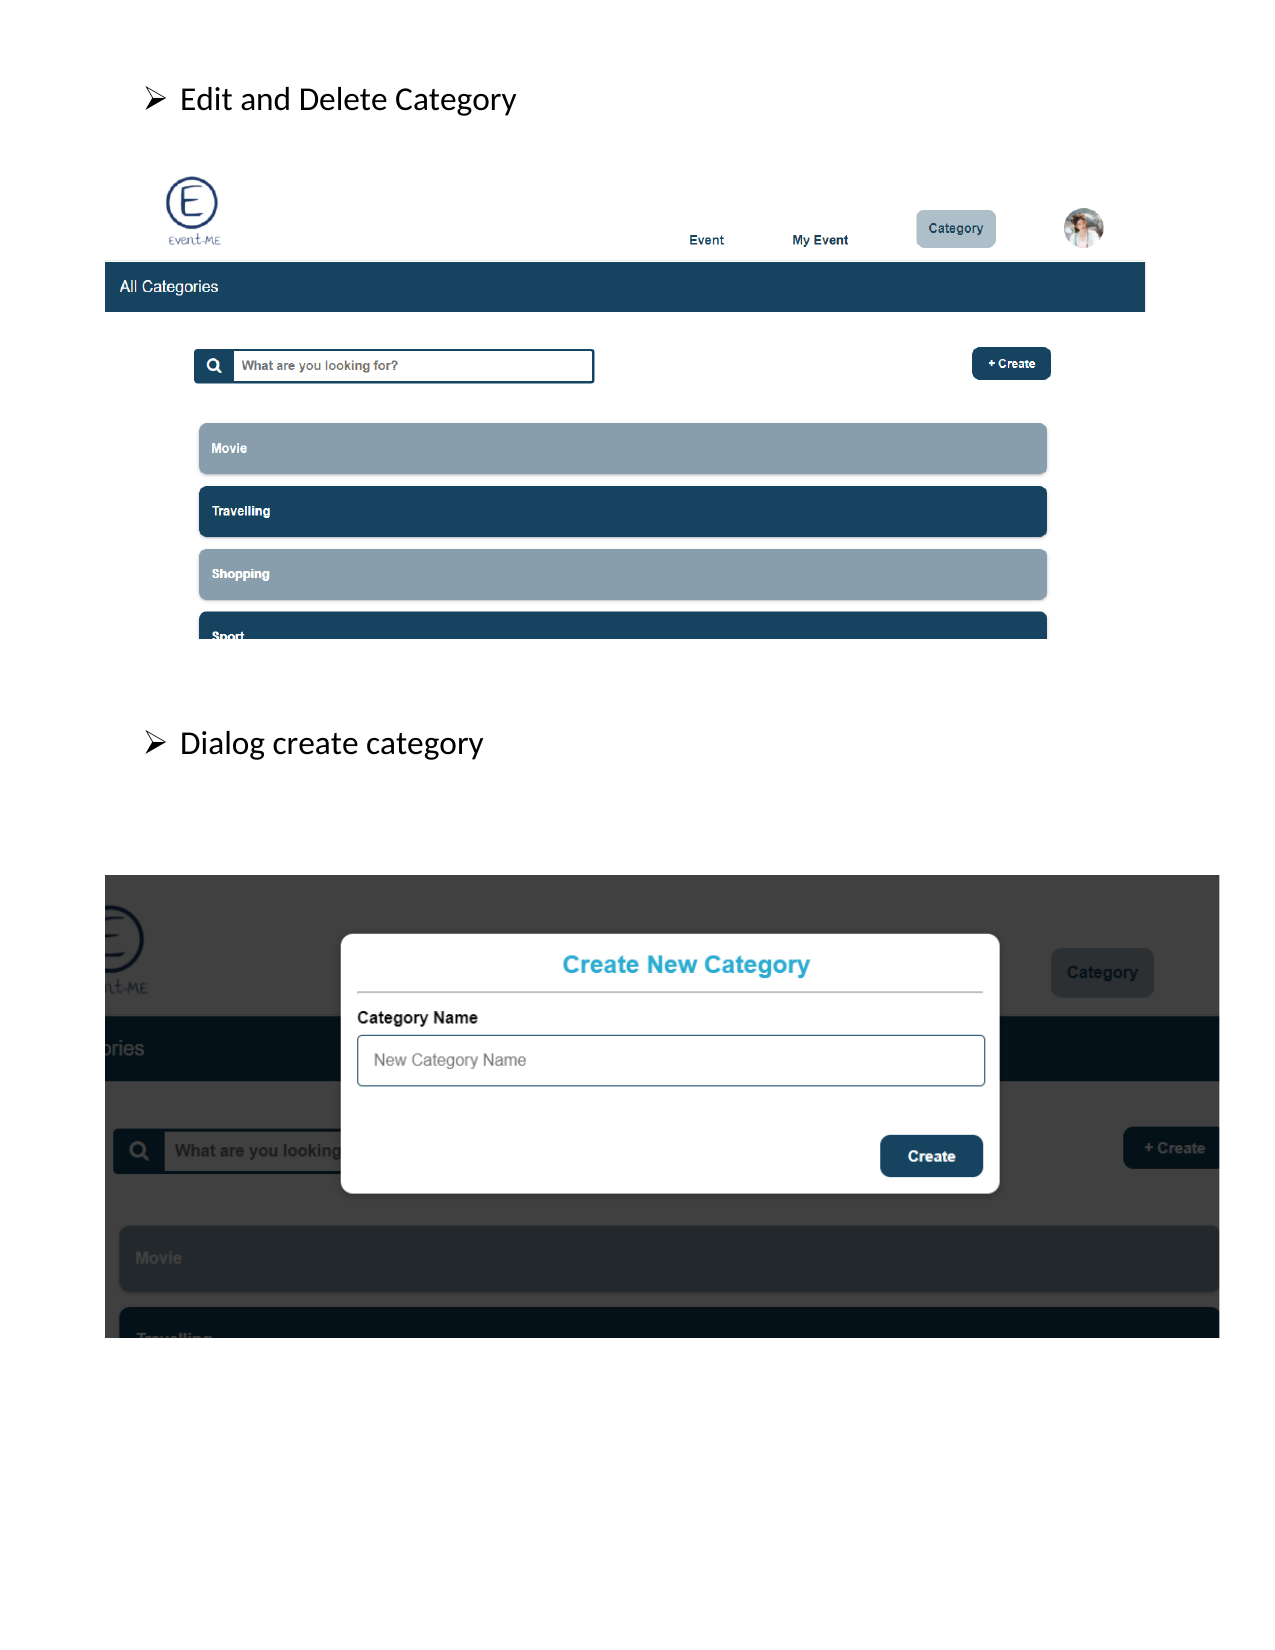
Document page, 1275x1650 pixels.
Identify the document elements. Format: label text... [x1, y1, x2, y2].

picture [105, 875, 1220, 1338]
list Dialog create category [142, 722, 1107, 763]
list Edit and Delete Category [142, 78, 1107, 119]
picture [105, 157, 1146, 639]
